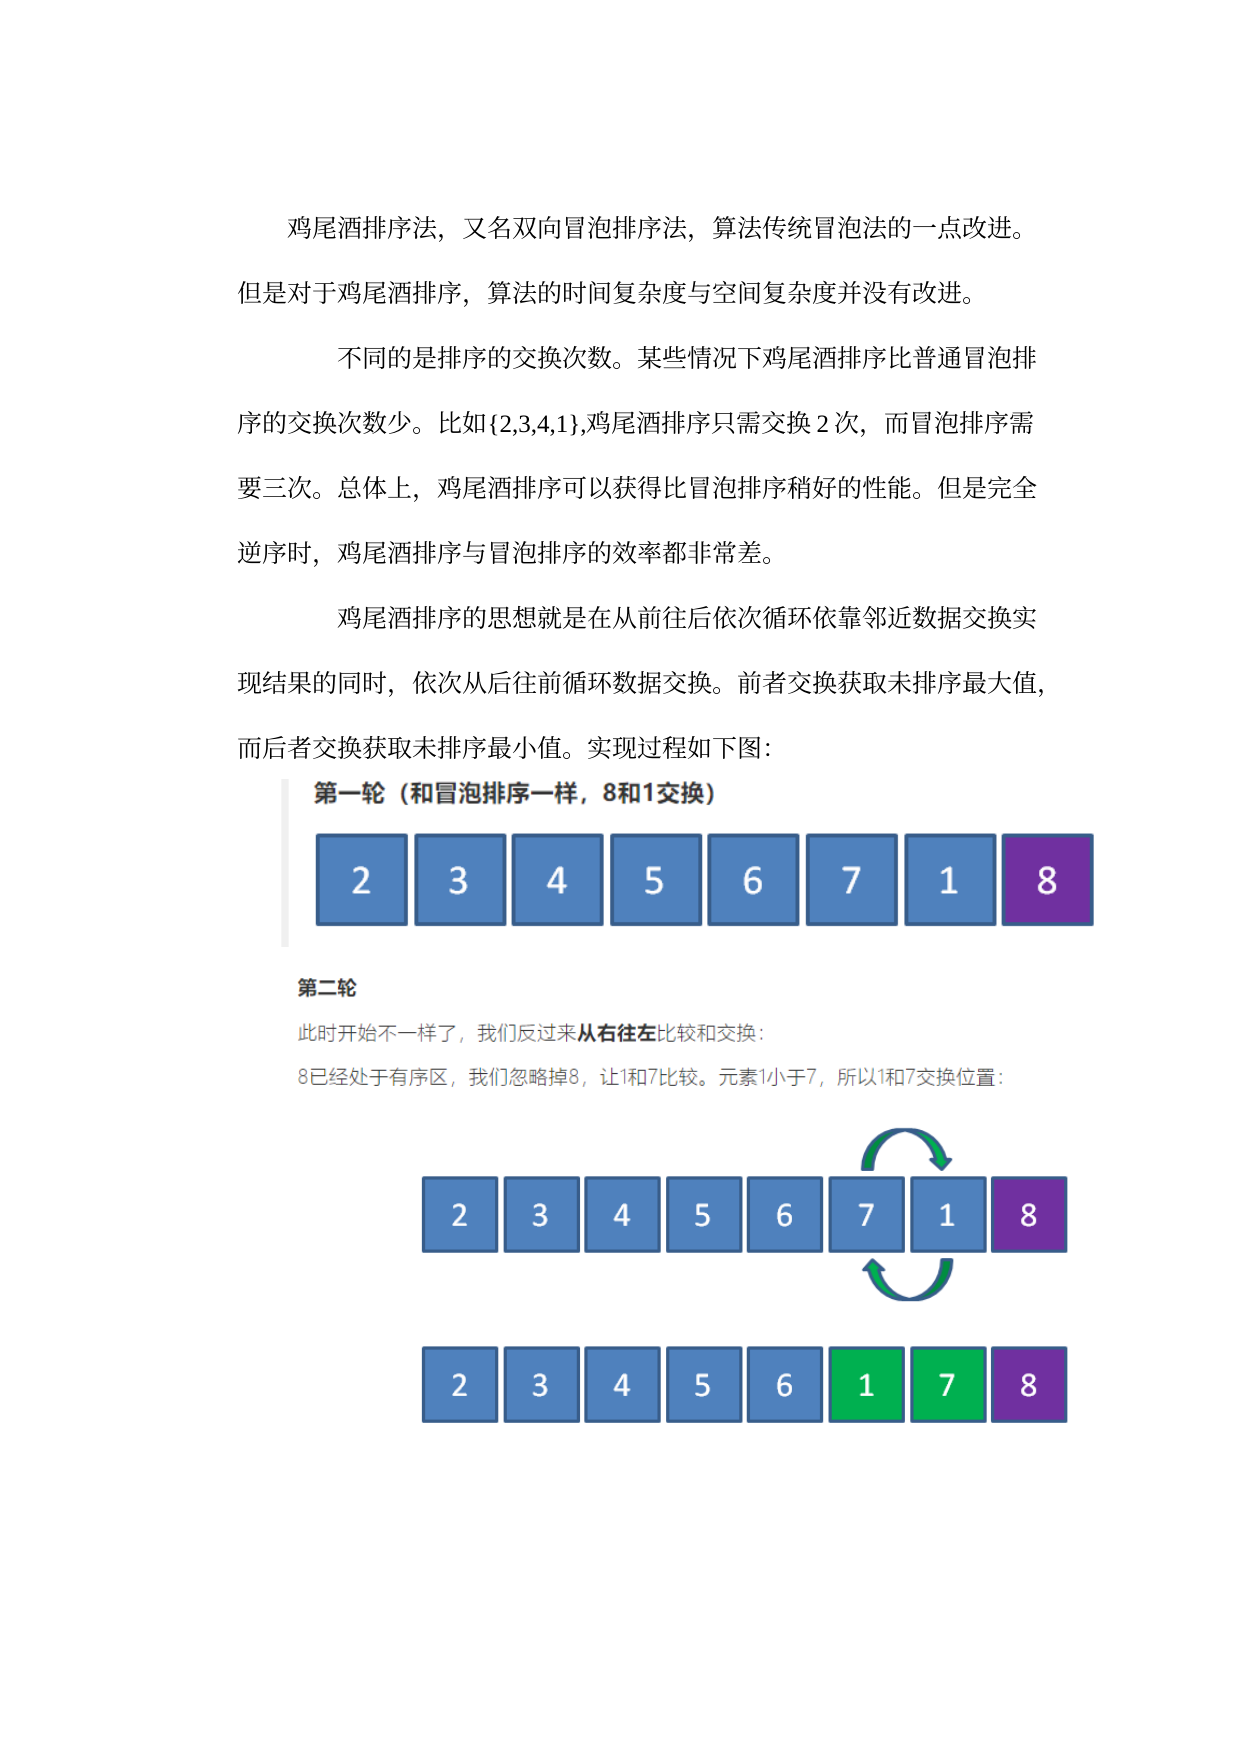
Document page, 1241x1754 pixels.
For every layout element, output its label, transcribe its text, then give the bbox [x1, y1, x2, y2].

text 不同的是排序的交换次数。某些情况下鸡尾酒排序比普通冒泡排序的交换次数少。比如{2,3,4,1},鸡尾酒排序只需交换2次，而冒泡排序需要三次。总体上，鸡尾酒排序可以获得比冒泡排序稍好的性能。但是完全逆序时，鸡尾酒排序与冒泡排序的效率都非常差。 [237, 324, 1053, 584]
text 鸡尾酒排序的思想就是在从前往后依次循环依靠邻近数据交换实现结果的同时，依次从后往前循环数据交换。前者交换获取未排序最大值，而后者交换获取未排序最小值。实现过程如下图： [237, 584, 1053, 779]
picture [281, 779, 1147, 947]
text 鸡尾酒排序法，又名双向冒泡排序法，算法传统冒泡法的一点改进。但是对于鸡尾酒排序，算法的时间复杂度与空间复杂度并没有改进。 [237, 194, 1053, 324]
picture [281, 974, 1147, 1453]
